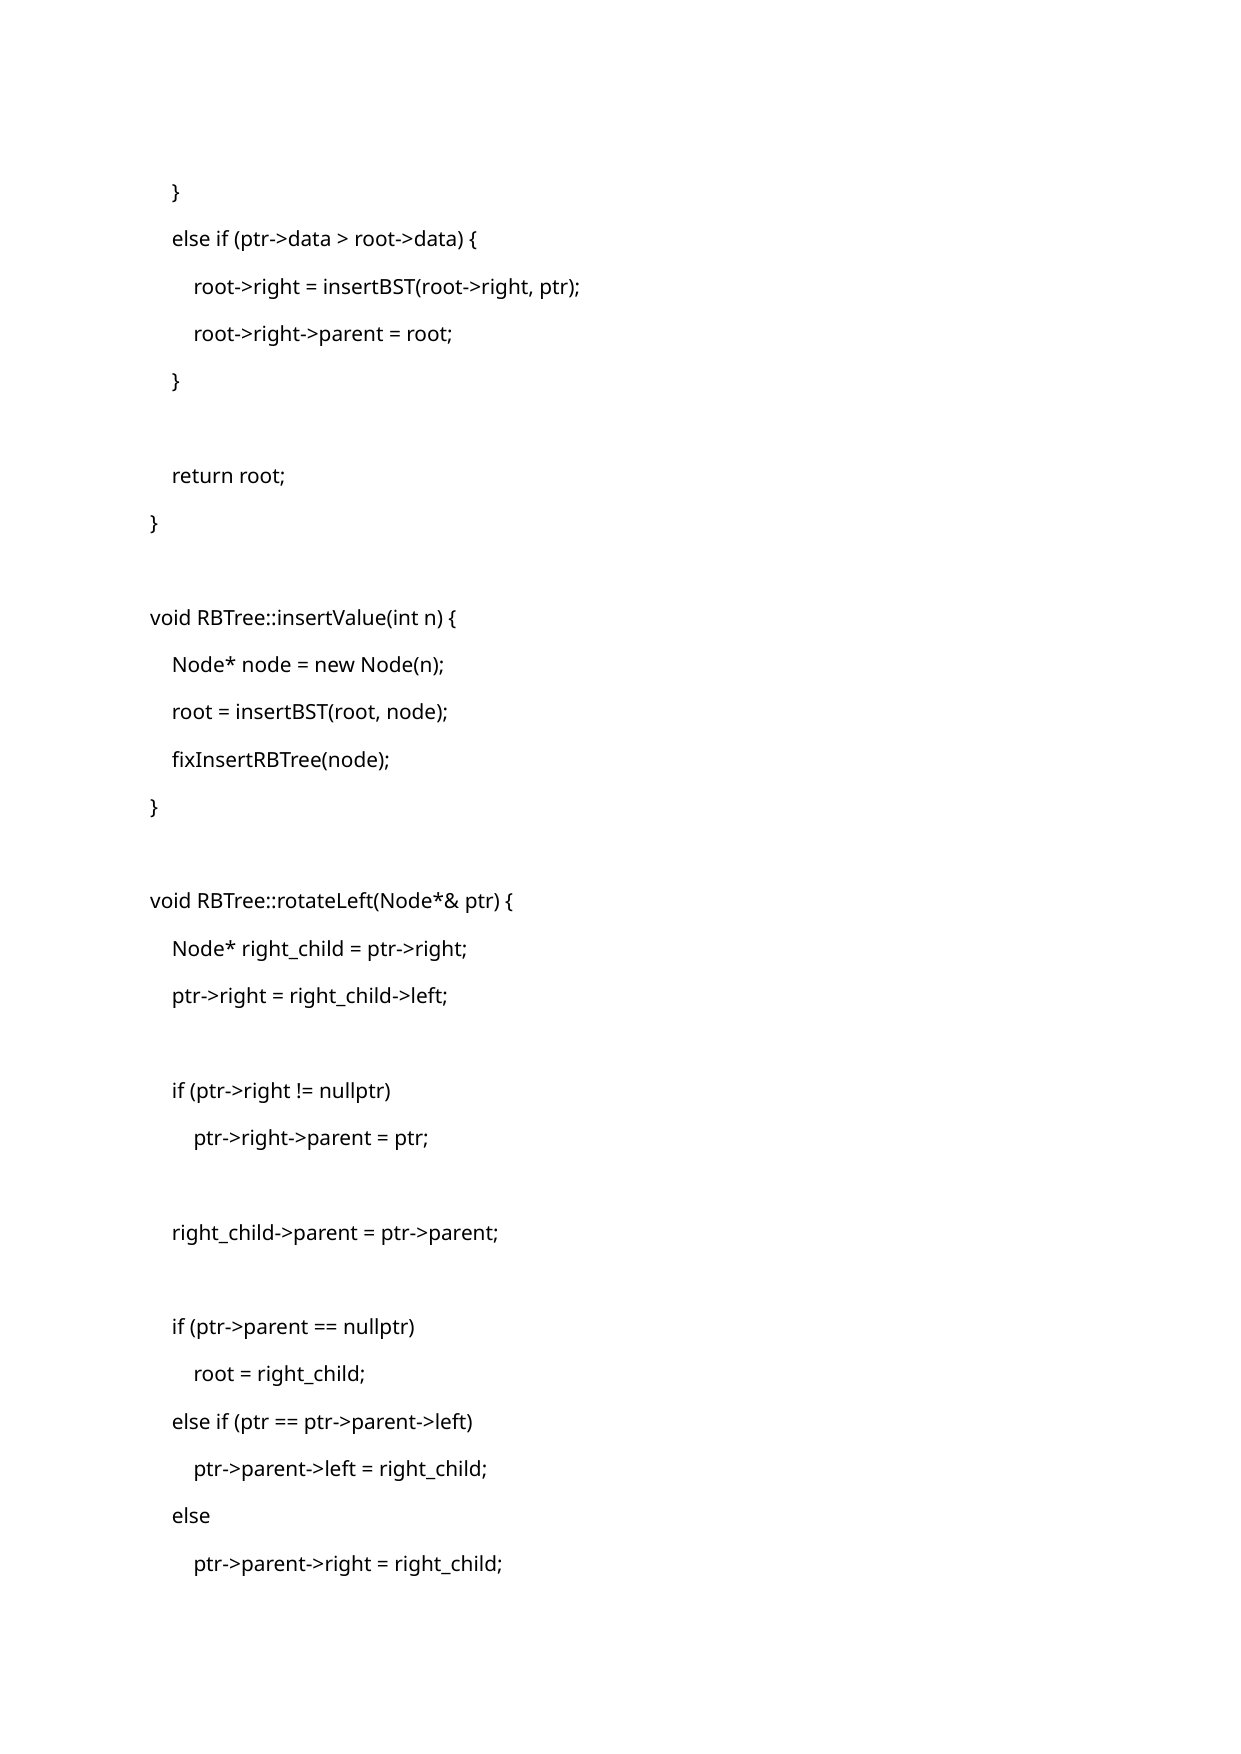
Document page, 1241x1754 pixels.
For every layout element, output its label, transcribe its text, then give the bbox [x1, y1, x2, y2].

text ptr->parent->left = right_child; [150, 1454, 1090, 1482]
text else if (ptr == ptr->parent->left) [150, 1407, 1090, 1435]
text right_child->parent = ptr->parent; [150, 1218, 1090, 1246]
text if (ptr->right != nullptr) [150, 1076, 1090, 1104]
text } [150, 177, 1090, 206]
text root->right = insertBST(root->right, ptr); [150, 272, 1090, 300]
text ptr->right->parent = ptr; [150, 1123, 1090, 1151]
text root = right_child; [150, 1359, 1090, 1388]
text ptr->parent->right = right_child; [150, 1549, 1090, 1577]
text void RBTree::insertValue(int n) { [150, 603, 1090, 631]
text else [150, 1501, 1090, 1530]
text } [150, 792, 1090, 820]
text root->right->parent = root; [150, 319, 1090, 347]
text ptr->right = right_child->left; [150, 981, 1090, 1009]
text root = insertBST(root, node); [150, 697, 1090, 726]
text Node* node = new Node(n); [150, 650, 1090, 678]
text if (ptr->parent == nullptr) [150, 1312, 1090, 1341]
text return root; [150, 461, 1090, 489]
text } [150, 366, 1090, 395]
text fixInsertRBTree(node); [150, 745, 1090, 773]
text else if (ptr->data > root->data) { [150, 224, 1090, 253]
text Node* right_child = ptr->right; [150, 934, 1090, 962]
text void RBTree::rotateLeft(Node*& ptr) { [150, 887, 1090, 915]
text } [150, 508, 1090, 537]
